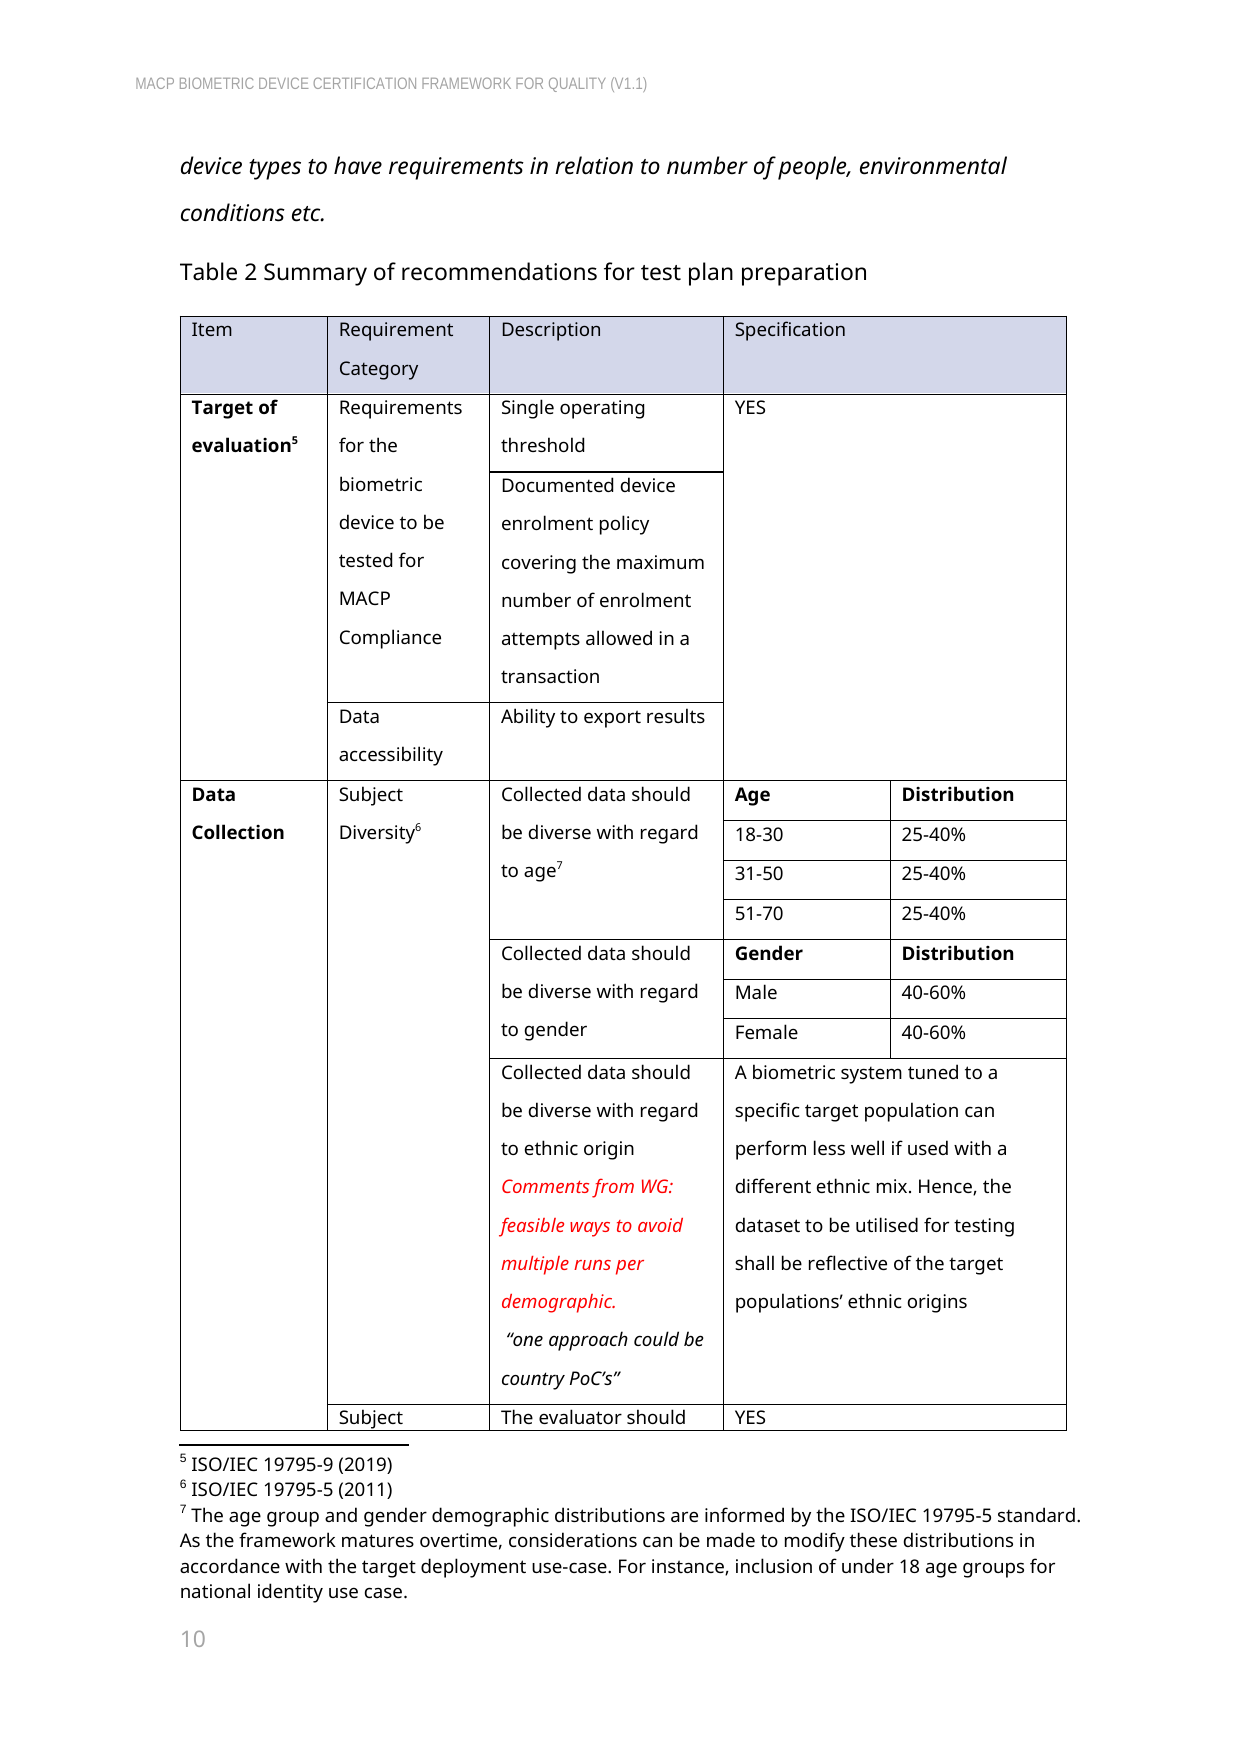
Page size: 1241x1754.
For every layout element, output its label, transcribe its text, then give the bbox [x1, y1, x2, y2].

table_cell Data accessibility [328, 703, 489, 780]
text Table 2 Summary of recommendations for test plan preparation [179, 256, 1095, 287]
table_cell Collected data should be diverse with regard to gender [490, 940, 723, 1058]
table_cell Documented device enrolment policy covering the maximum number of enrolment attempts allowed in a transaction [490, 473, 723, 702]
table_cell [490, 1405, 723, 1430]
table_cell Female [724, 1019, 890, 1058]
table_cell Subject Diversity [328, 781, 489, 1403]
table_cell Gender [724, 940, 890, 979]
table_cell Distribution [891, 940, 1066, 979]
table_cell Data Collection [181, 781, 327, 1430]
table_cell Collected data should be diverse with regard to ethnic origin Comments from WG: feasible ways to avoid multiple runs per demographic. “one approach could be country PoC’s” [490, 1059, 723, 1403]
table_cell 40-60% [891, 980, 1066, 1018]
table_cell 25-40% [891, 861, 1066, 899]
table_header Requirement Category [328, 317, 489, 393]
table_header Description [490, 317, 723, 393]
table_cell Single operating threshold [490, 395, 723, 471]
table_cell Target of evaluation [181, 395, 327, 780]
table_header Item [181, 317, 327, 393]
table_cell Distribution [891, 781, 1066, 820]
table_cell Male [724, 980, 890, 1018]
table_cell 40-60% [891, 1019, 1066, 1058]
table_cell 51-70 [724, 900, 890, 939]
table_cell 31-50 [724, 861, 890, 899]
table_cell Collected data should be diverse with regard to age [490, 781, 723, 939]
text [179, 150, 1095, 228]
table_cell 25-40% [891, 900, 1066, 939]
table_cell Ability to export results [490, 703, 723, 780]
table_cell A biometric system tuned to a specific target population can perform less well if used with a different ethnic mix. Hence, the dataset to be utilised for testing shall be reflective of the target populations’ ethnic origins [724, 1059, 1066, 1403]
table_cell 25-40% [891, 821, 1066, 859]
table_cell 18-30 [724, 821, 890, 859]
table_cell Requirements for the biometric device to be tested for MACP Compliance [328, 395, 489, 702]
table_cell Subject Training [328, 1405, 489, 1430]
table_cell Age [724, 781, 890, 820]
table_cell YES [724, 395, 1066, 780]
table_header Specification [724, 317, 1066, 393]
table_cell YES [724, 1405, 1066, 1430]
